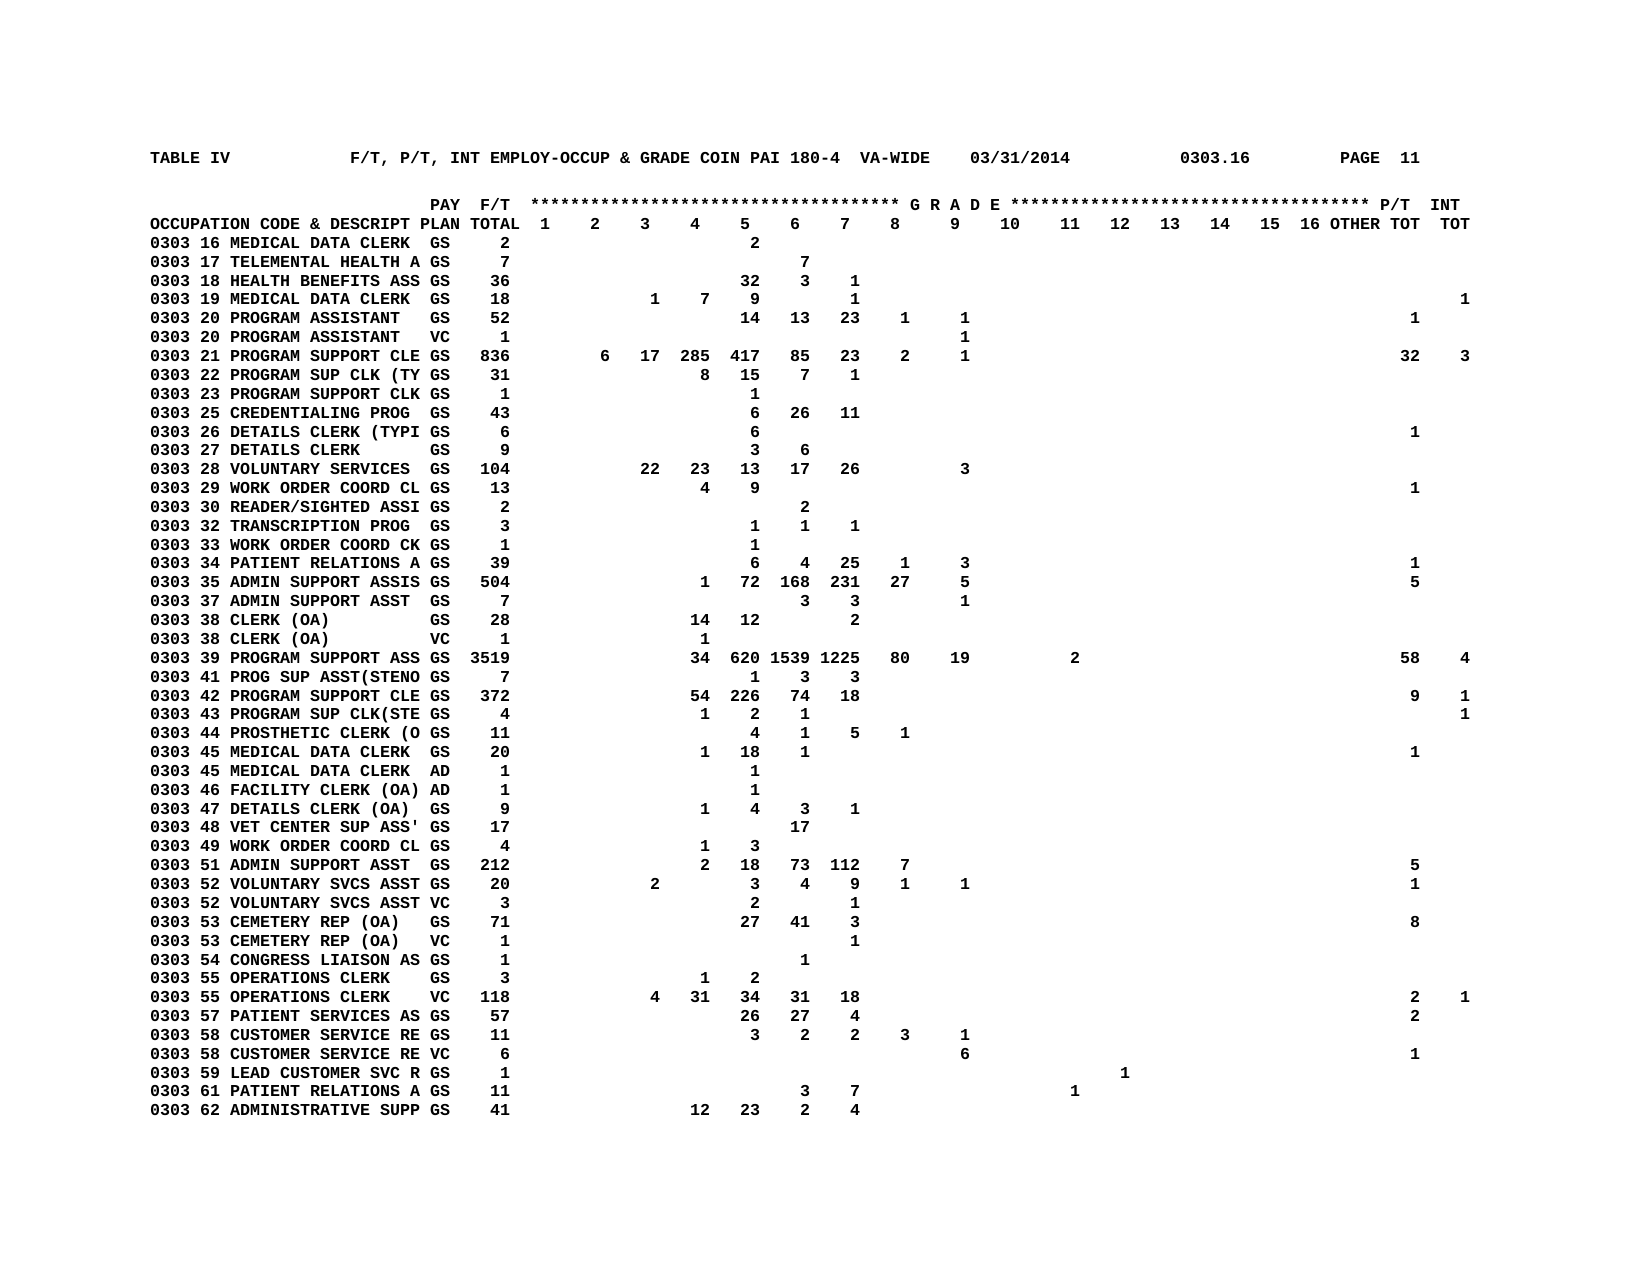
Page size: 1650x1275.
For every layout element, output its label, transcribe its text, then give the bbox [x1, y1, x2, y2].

text 0303 57 PATIENT SERVICES AS GS 57 26 27 4 2 [150, 1008, 1500, 1026]
text 0303 22 PROGRAM SUP CLK (TY GS 31 8 15 7 1 [150, 367, 1500, 385]
text 0303 38 CLERK (OA) GS 28 14 12 2 [150, 612, 1500, 631]
text 0303 41 PROG SUP ASST(STENO GS 7 1 3 3 [150, 668, 1500, 687]
text 0303 37 ADMIN SUPPORT ASST GS 7 3 3 1 [150, 593, 1500, 612]
text 0303 26 DETAILS CLERK (TYPI GS 6 6 1 [150, 423, 1500, 442]
text 0303 58 CUSTOMER SERVICE RE GS 11 3 2 2 3 1 [150, 1026, 1500, 1045]
text 0303 58 CUSTOMER SERVICE RE VC 6 6 1 [150, 1045, 1500, 1064]
text 0303 21 PROGRAM SUPPORT CLE GS 836 6 17 285 417 85 23 2 1 32 3 [150, 348, 1500, 367]
text 0303 17 TELEMENTAL HEALTH A GS 7 7 [150, 253, 1500, 272]
text 0303 35 ADMIN SUPPORT ASSIS GS 504 1 72 168 231 27 5 5 [150, 574, 1500, 593]
text 0303 52 VOLUNTARY SVCS ASST VC 3 2 1 [150, 894, 1500, 913]
text 0303 33 WORK ORDER COORD CK GS 1 1 [150, 536, 1500, 555]
text 0303 30 READER/SIGHTED ASSI GS 2 2 [150, 498, 1500, 517]
text 0303 53 CEMETERY REP (OA) VC 1 1 [150, 932, 1500, 951]
text 0303 29 WORK ORDER COORD CL GS 13 4 9 1 [150, 480, 1500, 498]
text 0303 55 OPERATIONS CLERK VC 118 4 31 34 31 18 2 1 [150, 989, 1500, 1008]
text 0303 45 MEDICAL DATA CLERK AD 1 1 [150, 762, 1500, 781]
text 0303 39 PROGRAM SUPPORT ASS GS 3519 34 620 1539 1225 80 19 2 58 4 [150, 649, 1500, 668]
text 0303 16 MEDICAL DATA CLERK GS 2 2 [150, 234, 1500, 253]
text 0303 59 LEAD CUSTOMER SVC R GS 1 1 [150, 1064, 1500, 1083]
text 0303 23 PROGRAM SUPPORT CLK GS 1 1 [150, 385, 1500, 404]
text 0303 25 CREDENTIALING PROG GS 43 6 26 11 [150, 404, 1500, 423]
text 0303 43 PROGRAM SUP CLK(STE GS 4 1 2 1 1 [150, 706, 1500, 725]
text 0303 20 PROGRAM ASSISTANT GS 52 14 13 23 1 1 1 [150, 310, 1500, 329]
text 0303 28 VOLUNTARY SERVICES GS 104 22 23 13 17 26 3 [150, 461, 1500, 480]
text 0303 44 PROSTHETIC CLERK (O GS 11 4 1 5 1 [150, 725, 1500, 744]
text 0303 62 ADMINISTRATIVE SUPP GS 41 12 23 2 4 [150, 1102, 1500, 1121]
text 0303 32 TRANSCRIPTION PROG GS 3 1 1 1 [150, 517, 1500, 536]
text 0303 27 DETAILS CLERK GS 9 3 6 [150, 442, 1500, 461]
text PAY F/T ************************************* G R A D E ************************************ P/T INT [150, 197, 1500, 216]
text 0303 18 HEALTH BENEFITS ASS GS 36 32 3 1 [150, 272, 1500, 291]
text 0303 45 MEDICAL DATA CLERK GS 20 1 18 1 1 [150, 744, 1500, 762]
text 0303 38 CLERK (OA) VC 1 1 [150, 631, 1500, 649]
text 0303 52 VOLUNTARY SVCS ASST GS 20 2 3 4 9 1 1 1 [150, 876, 1500, 894]
text 0303 53 CEMETERY REP (OA) GS 71 27 41 3 8 [150, 913, 1500, 932]
text OCCUPATION CODE & DESCRIPT PLAN TOTAL 1 2 3 4 5 6 7 8 9 10 11 12 13 14 15 16 OTHER TOT TOT [150, 216, 1500, 234]
text 0303 20 PROGRAM ASSISTANT VC 1 1 [150, 329, 1500, 348]
text 0303 46 FACILITY CLERK (OA) AD 1 1 [150, 781, 1500, 800]
text 0303 54 CONGRESS LIAISON AS GS 1 1 [150, 951, 1500, 970]
text 0303 34 PATIENT RELATIONS A GS 39 6 4 25 1 3 1 [150, 555, 1500, 574]
text 0303 61 PATIENT RELATIONS A GS 11 3 7 1 [150, 1083, 1500, 1102]
text 0303 42 PROGRAM SUPPORT CLE GS 372 54 226 74 18 9 1 [150, 687, 1500, 706]
text 0303 47 DETAILS CLERK (OA) GS 9 1 4 3 1 [150, 800, 1500, 819]
text 0303 55 OPERATIONS CLERK GS 3 1 2 [150, 970, 1500, 989]
text 0303 19 MEDICAL DATA CLERK GS 18 1 7 9 1 1 [150, 291, 1500, 310]
text 0303 49 WORK ORDER COORD CL GS 4 1 3 [150, 838, 1500, 857]
text 0303 48 VET CENTER SUP ASS' GS 17 17 [150, 819, 1500, 838]
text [150, 150, 1500, 169]
text 0303 51 ADMIN SUPPORT ASST GS 212 2 18 73 112 7 5 [150, 857, 1500, 876]
